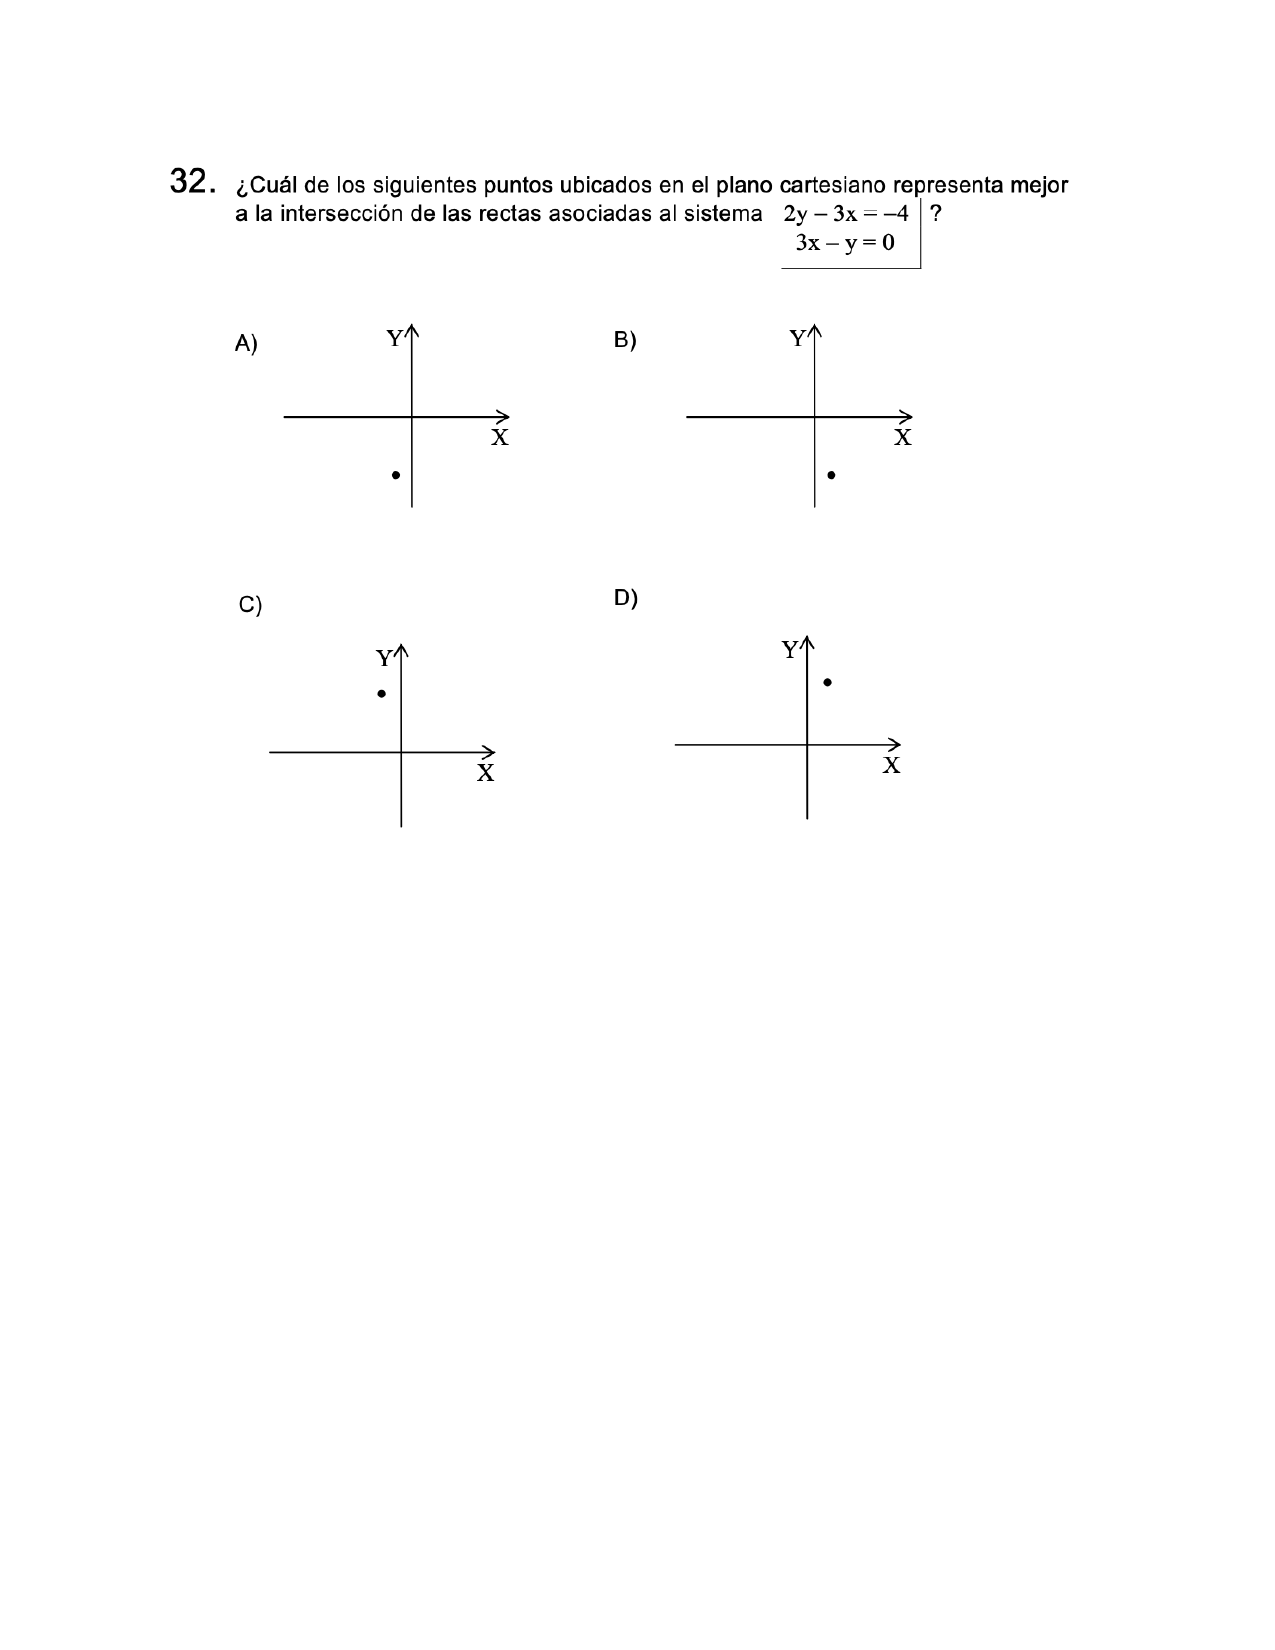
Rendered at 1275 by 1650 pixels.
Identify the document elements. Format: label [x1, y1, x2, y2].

picture [150, 150, 1125, 868]
